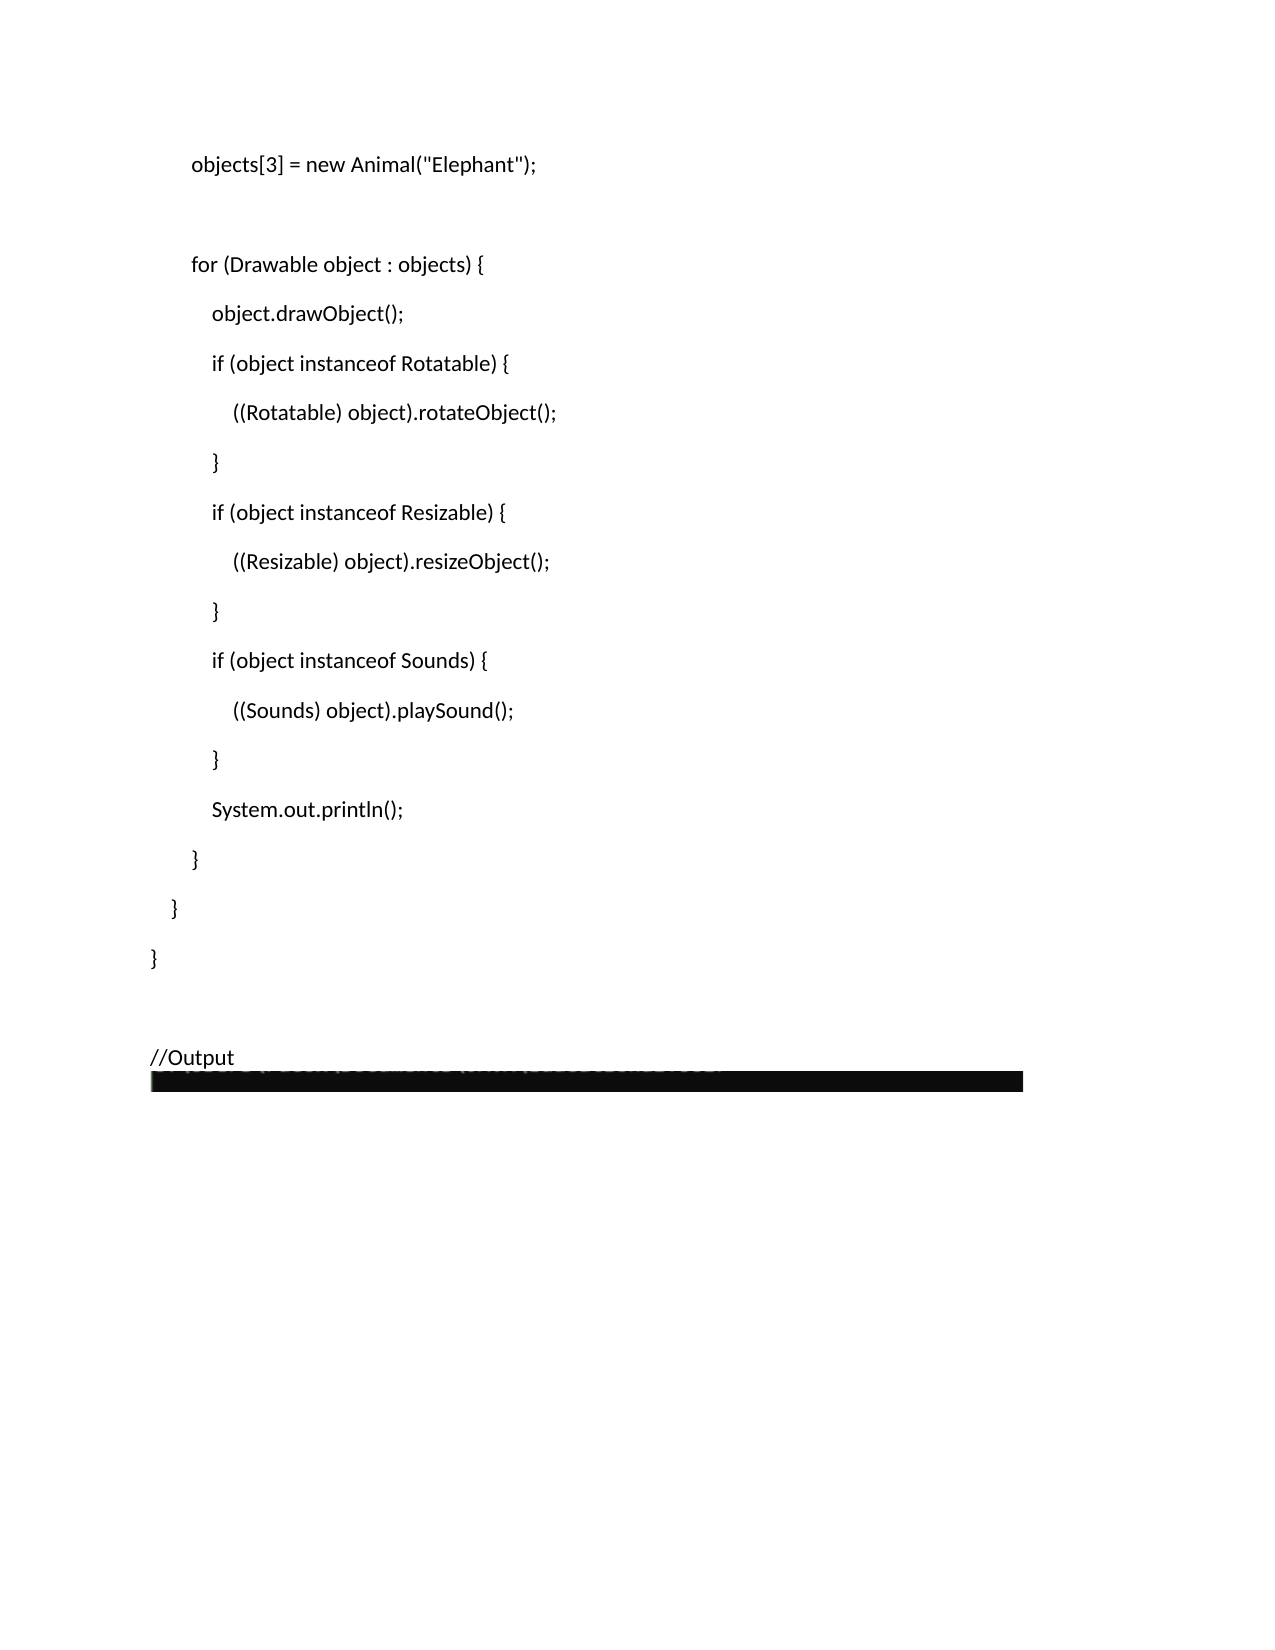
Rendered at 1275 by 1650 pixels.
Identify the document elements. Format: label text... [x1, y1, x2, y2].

text ((Rotatable) object).rotateObject(); [150, 398, 1125, 427]
text for (Drawable object : objects) { [150, 249, 1125, 278]
text if (object instanceof Sounds) { [150, 646, 1125, 674]
text } [150, 894, 1125, 922]
text if (object instanceof Rotatable) { [150, 348, 1125, 377]
text if (object instanceof Resizable) { [150, 497, 1125, 526]
text } [150, 943, 1125, 972]
text //Output [150, 1042, 1125, 1071]
text System.out.println(); [150, 794, 1125, 823]
text } [150, 447, 1125, 476]
text ((Resizable) object).resizeObject(); [150, 547, 1125, 575]
text } [150, 596, 1125, 625]
text object.drawObject(); [150, 299, 1125, 327]
text } [150, 745, 1125, 774]
text objects[3] = new Animal("Elephant"); [150, 150, 1125, 179]
text } [150, 844, 1125, 873]
text ((Sounds) object).playSound(); [150, 695, 1125, 724]
